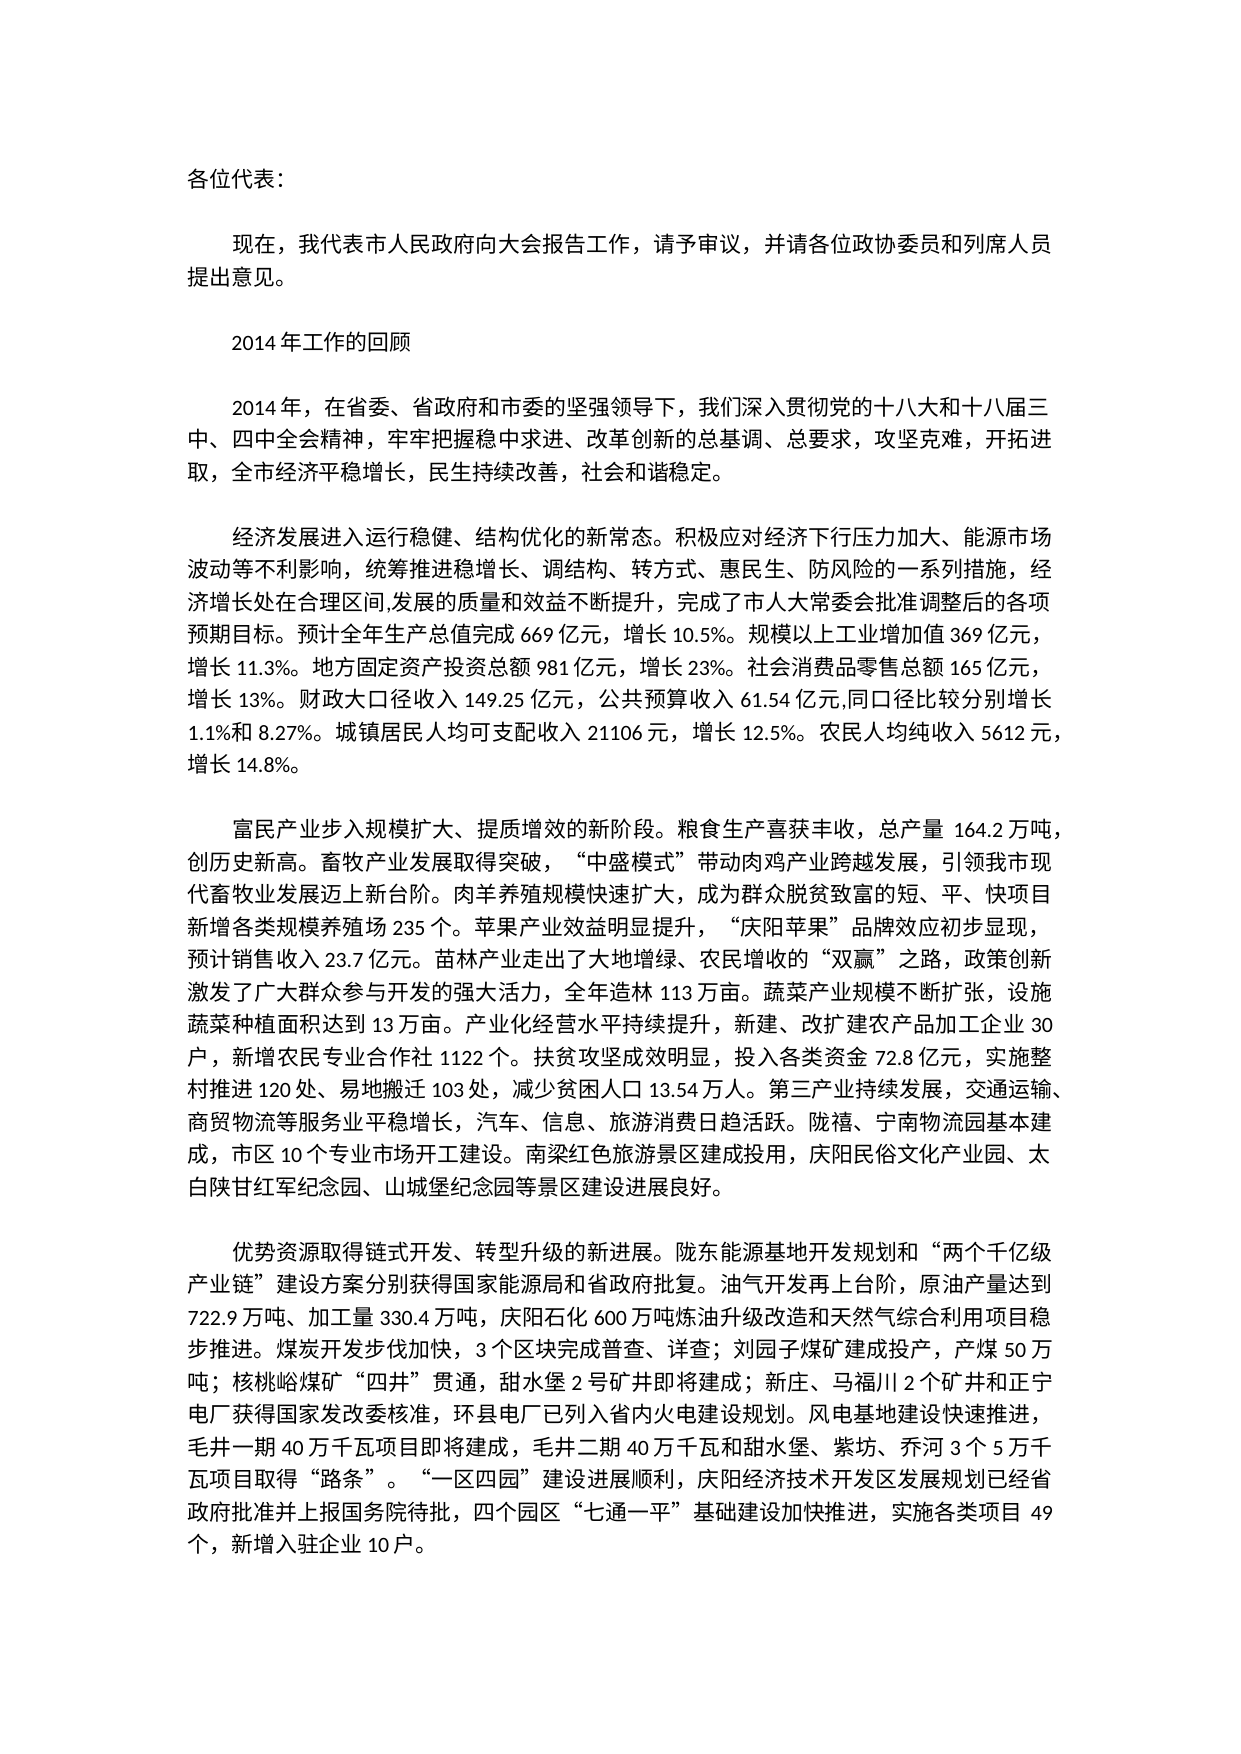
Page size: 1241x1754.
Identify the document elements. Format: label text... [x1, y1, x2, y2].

text 2014年，在省委、省政府和市委的坚强领导下，我们深入贯彻党的十八大和十八届三中、四中全会精神，牢牢把握稳中求进、改革创新的总基调、总要求，攻坚克难，开拓进取，全市经济平稳增长，民生持续改善，社会和谐稳定。 [187, 389, 1053, 487]
text 经济发展进入运行稳健、结构优化的新常态。积极应对经济下行压力加大、能源市场波动等不利影响，统筹推进稳增长、调结构、转方式、惠民生、防风险的一系列措施，经济增长处在合理区间,发展的质量和效益不断提升，完成了市人大常委会批准调整后的各项预期目标。预计全年生产总值完成669亿元，增长10.5%。规模以上工业增加值369亿元，增长11.3%。地方固定资产投资总额981亿元，增长23%。社会消费品零售总额165亿元，增长13%。财政大口径收入149.25亿元，公共预算收入61.54亿元,同口径比较分别增长1.1%和8.27%。城镇居民人均可支配收入21106元，增长12.5%。农民人均纯收入5612元，增长14.8%。 [187, 519, 1053, 779]
text 2014年工作的回顾 [187, 324, 1053, 357]
text 优势资源取得链式开发、转型升级的新进展。陇东能源基地开发规划和“两个千亿级产业链”建设方案分别获得国家能源局和省政府批复。油气开发再上台阶，原油产量达到722.9万吨、加工量330.4万吨，庆阳石化600万吨炼油升级改造和天然气综合利用项目稳步推进。煤炭开发步伐加快，3个区块完成普查、详查；刘园子煤矿建成投产，产煤50万吨；核桃峪煤矿“四井”贯通，甜水堡2号矿井即将建成；新庄、马福川2个矿井和正宁电厂获得国家发改委核准，环县电厂已列入省内火电建设规划。风电基地建设快速推进，毛井一期40万千瓦项目即将建成，毛井二期40万千瓦和甜水堡、紫坊、乔河3个5万千瓦项目取得“路条”。“一区四园”建设进展顺利，庆阳经济技术开发区发展规划已经省政府批准并上报国务院待批，四个园区“七通一平”基础建设加快推进，实施各类项目49个，新增入驻企业10户。 [187, 1234, 1053, 1559]
text 现在，我代表市人民政府向大会报告工作，请予审议，并请各位政协委员和列席人员提出意见。 [187, 227, 1053, 292]
text 富民产业步入规模扩大、提质增效的新阶段。粮食生产喜获丰收，总产量164.2万吨，创历史新高。畜牧产业发展取得突破，“中盛模式”带动肉鸡产业跨越发展，引领我市现代畜牧业发展迈上新台阶。肉羊养殖规模快速扩大，成为群众脱贫致富的短、平、快项目。新增各类规模养殖场235个。苹果产业效益明显提升，“庆阳苹果”品牌效应初步显现，预计销售收入23.7亿元。苗林产业走出了大地增绿、农民增收的“双赢”之路，政策创新激发了广大群众参与开发的强大活力，全年造林113万亩。蔬菜产业规模不断扩张，设施蔬菜种植面积达到13万亩。产业化经营水平持续提升，新建、改扩建农产品加工企业30户，新增农民专业合作社1122个。扶贫攻坚成效明显，投入各类资金72.8亿元，实施整村推进120处、易地搬迁103处，减少贫困人口13.54万人。第三产业持续发展，交通运输、商贸物流等服务业平稳增长，汽车、信息、旅游消费日趋活跃。陇禧、宁南物流园基本建成，市区10个专业市场开工建设。南梁红色旅游景区建成投用，庆阳民俗文化产业园、太白陕甘红军纪念园、山城堡纪念园等景区建设进展良好。 [187, 812, 1053, 1202]
text 各位代表： [187, 162, 1053, 194]
